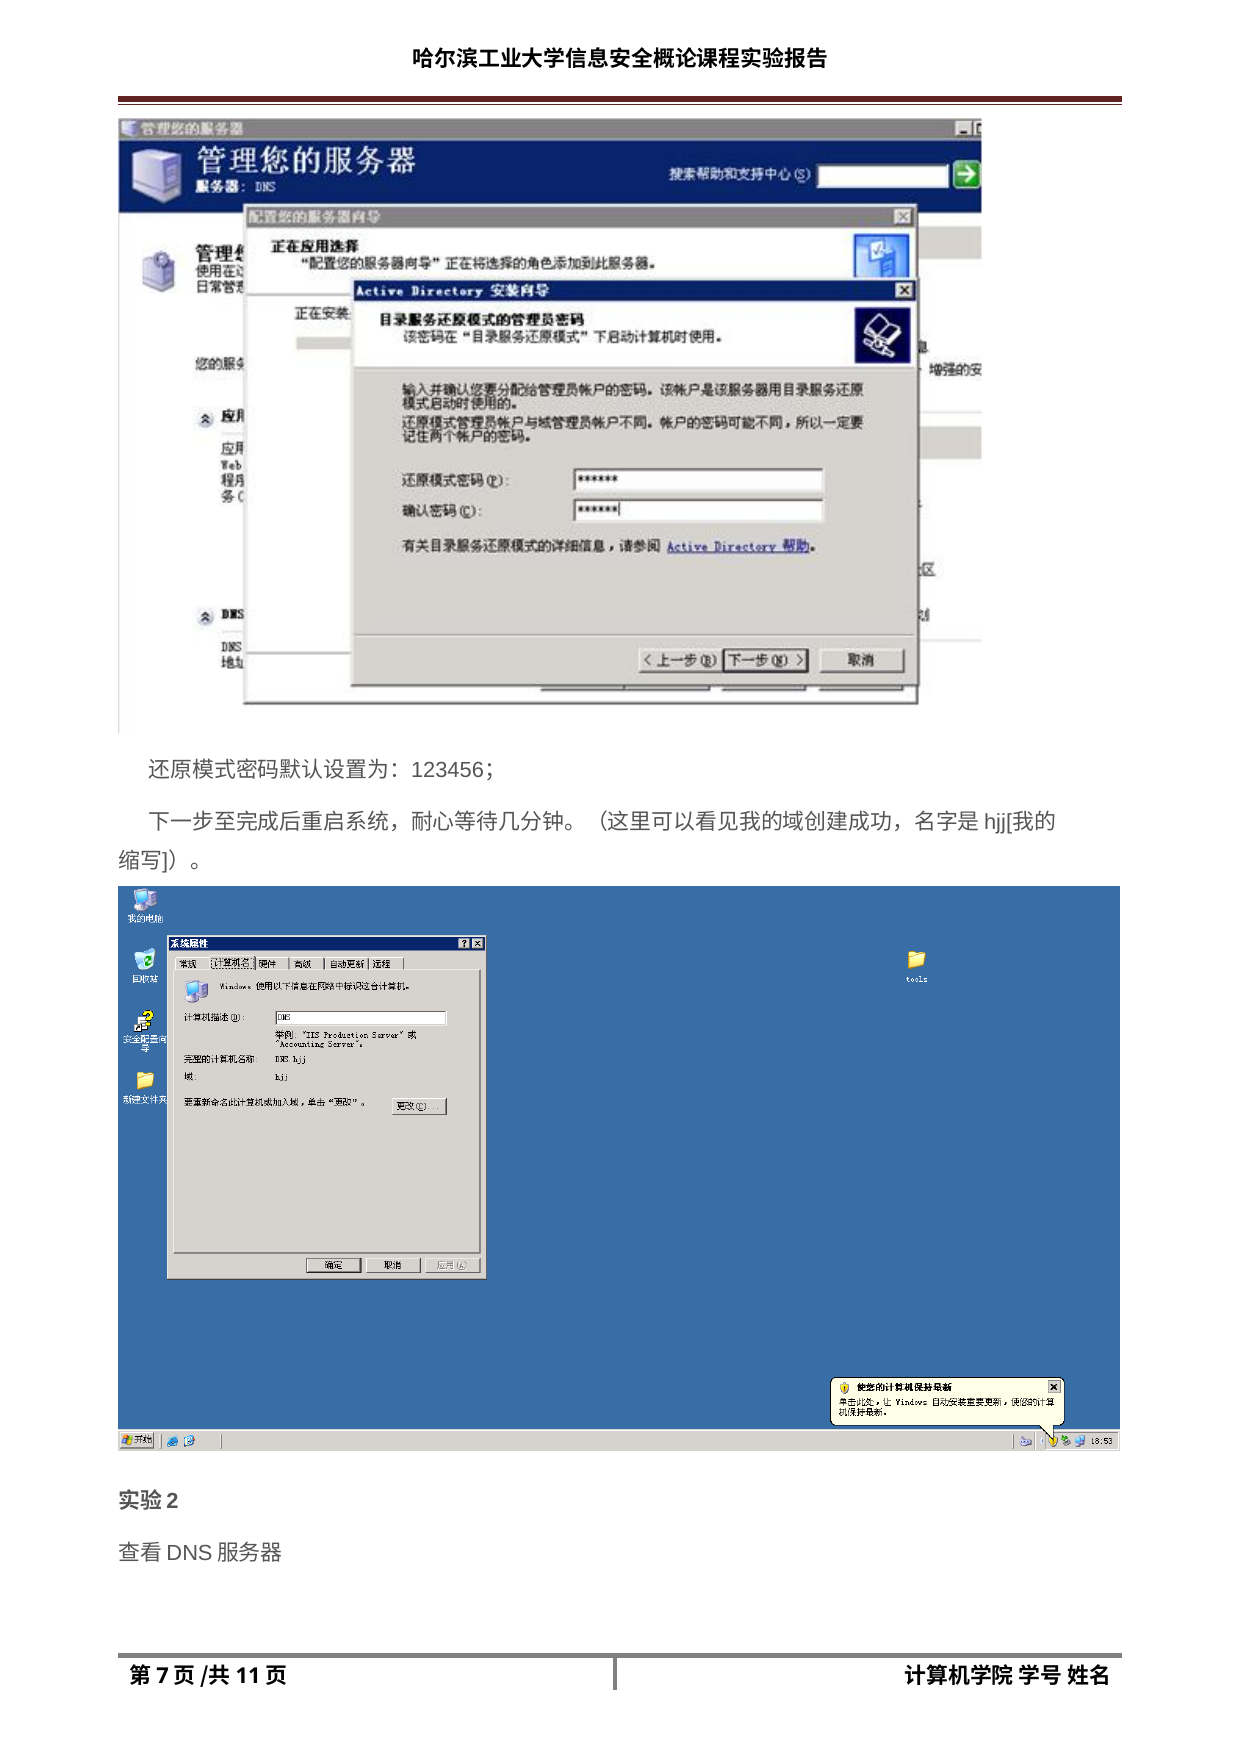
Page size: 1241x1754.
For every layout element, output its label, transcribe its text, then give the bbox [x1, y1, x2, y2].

text 还原模式密码默认设置为：123456； [118, 745, 1066, 784]
picture [118, 118, 983, 733]
text 查看DNS服务器 [118, 1528, 1066, 1567]
text 下一步至完成后重启系统，耐心等待几分钟。（这里可以看见我的域创建成功，名字是hjj[我的缩写]）。 [118, 796, 1066, 874]
text 实验2 [118, 1476, 1066, 1515]
picture [118, 886, 1120, 1451]
